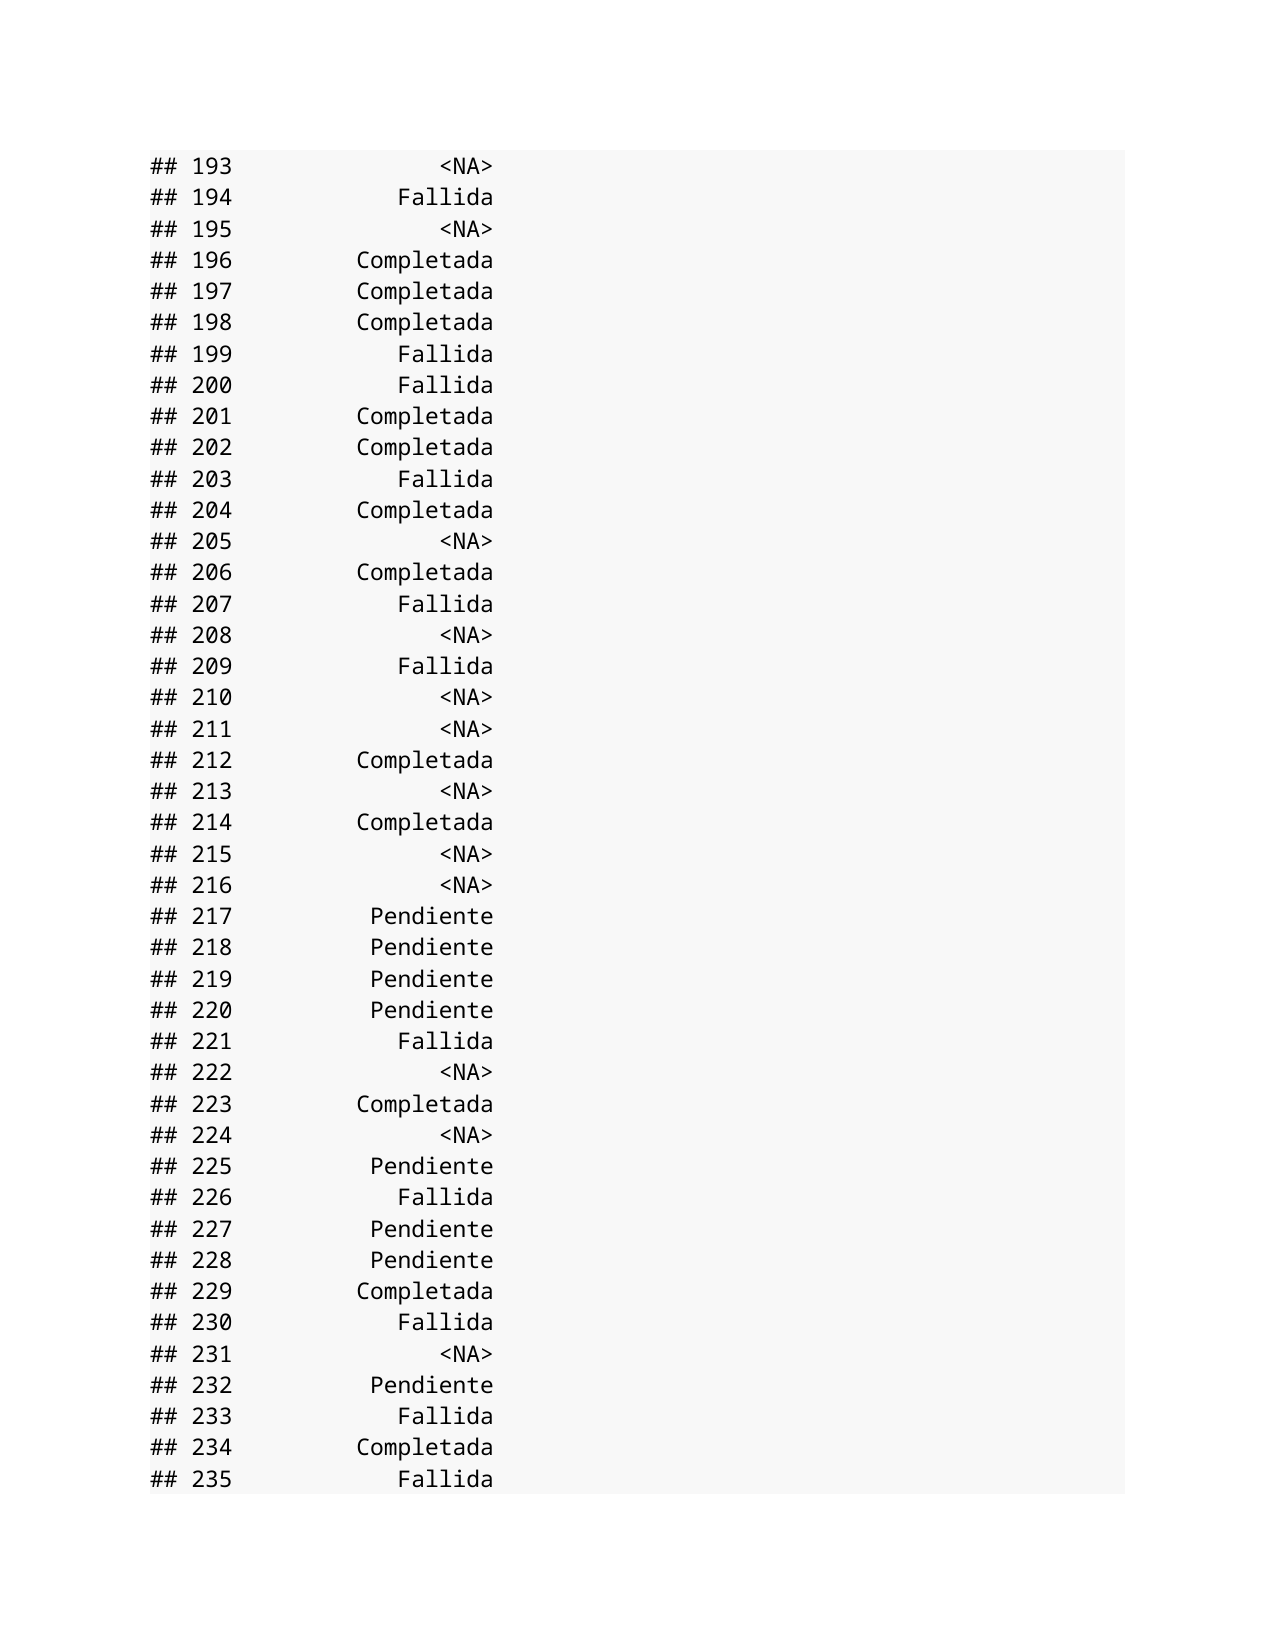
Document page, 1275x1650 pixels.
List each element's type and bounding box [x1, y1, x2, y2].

text [150, 150, 1125, 1494]
